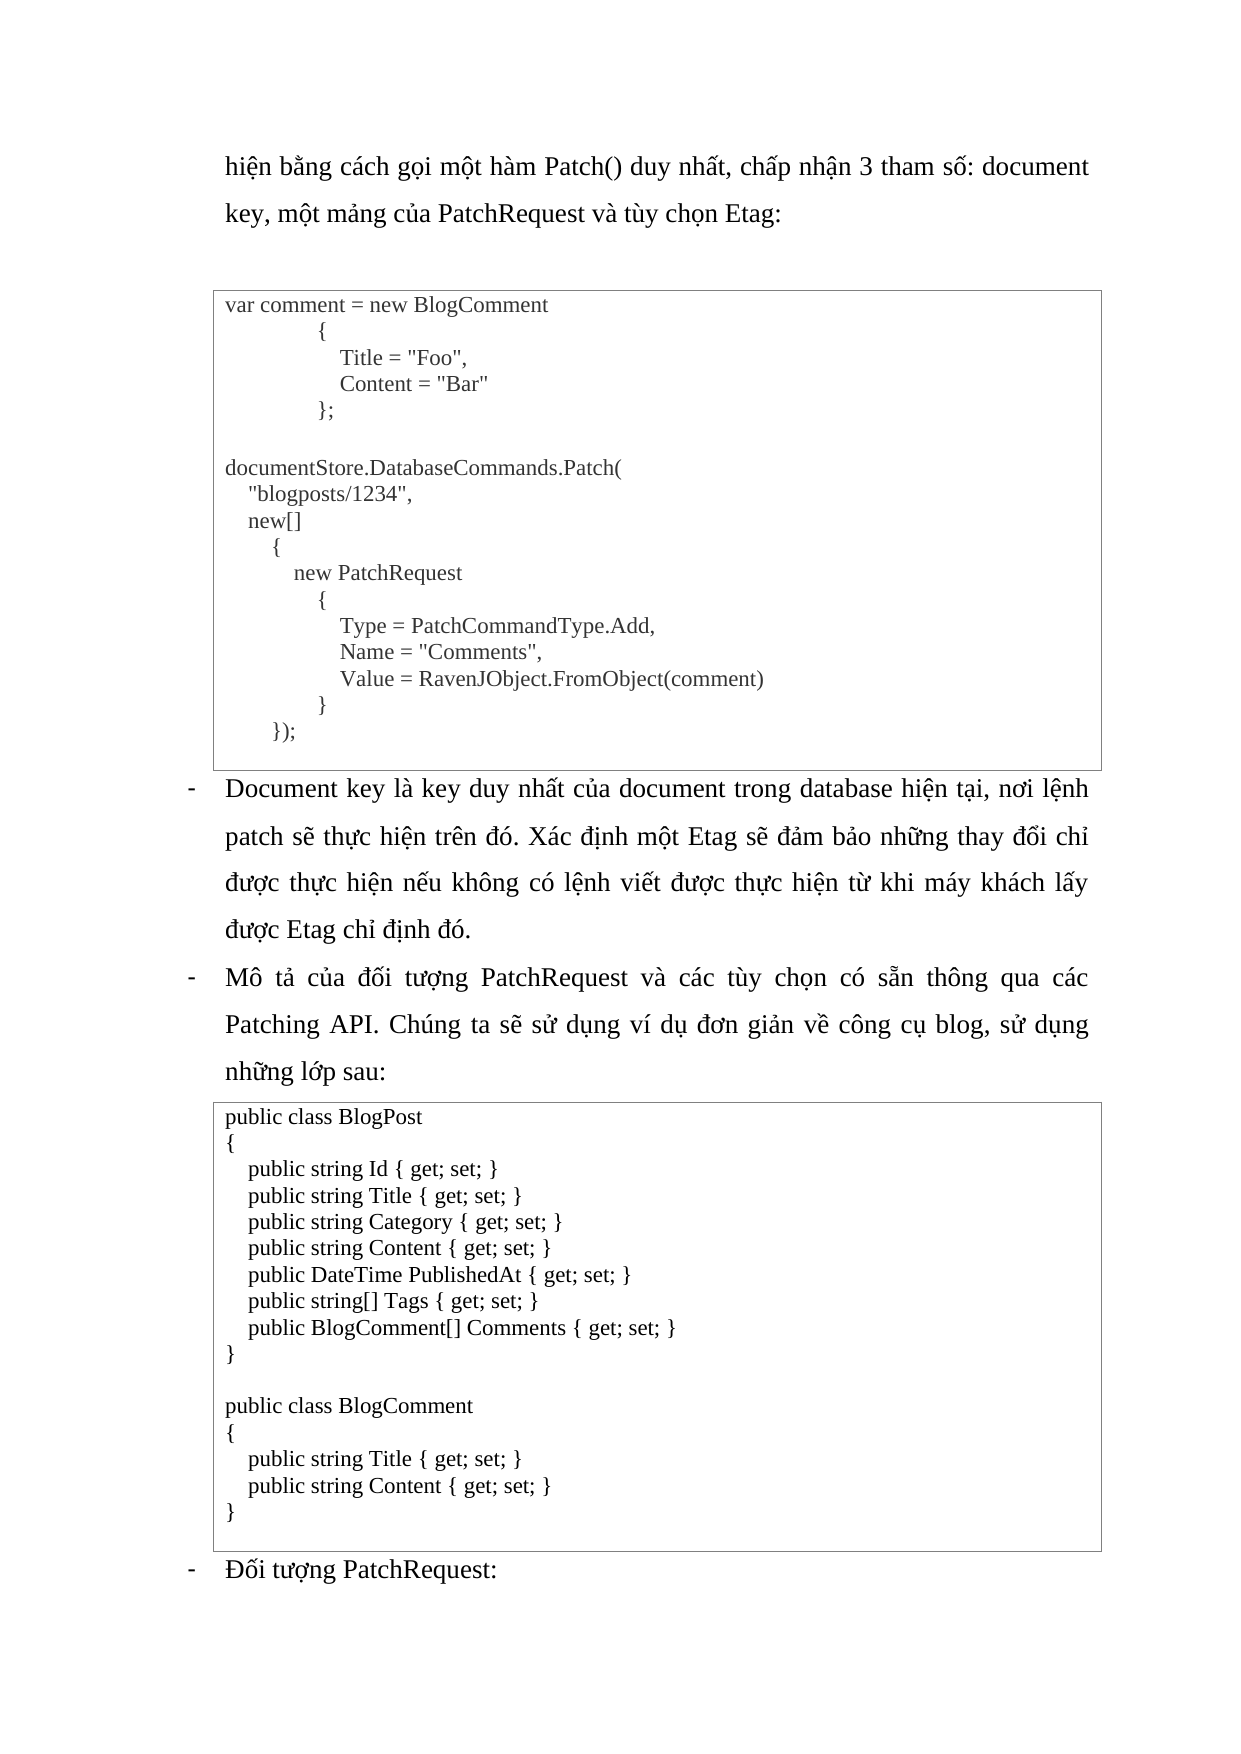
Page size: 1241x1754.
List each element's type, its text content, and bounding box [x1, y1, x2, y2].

list Mô tả của đối tượng PatchRequest và các tùy chọn có sẵn thông qua các Patching API. Chúng ta sẽ sử dụng ví dụ đơn giản về công cụ blog, sử dụng những lớp sau: [187, 960, 1090, 1086]
list Document key là key duy nhất của document trong database hiện tại, nơi lệnh patch sẽ thực hiện trên đó. Xác định một Etag sẽ đảm bảo những thay đổi chỉ được thực hiện nếu không có lệnh viết được thực hiện từ khi máy khách lấy được Etag chỉ định đó. [187, 771, 1090, 944]
table_header var comment = new BlogComment { Title = "Foo", Content = "Bar" }; documentStore.DatabaseCommands.Patch( "blogposts/1234", new[] { new PatchRequest { Type = PatchCommandType.Add, Name = "Comments", Value = RavenJObject.FromObject(comment) } }); [214, 291, 1101, 770]
table_header public class BlogPost { public string Id { get; set; } public string Title { get; set; } public string Category { get; set; } public string Content { get; set; } public DateTime PublishedAt { get; set; } public string[] Tags { get; set; } public BlogComment[] Comments { get; set; } } public class BlogComment { public string Title { get; set; } public string Content { get; set; } } [214, 1103, 1101, 1551]
list Đối tượng PatchRequest: [187, 1552, 1090, 1585]
